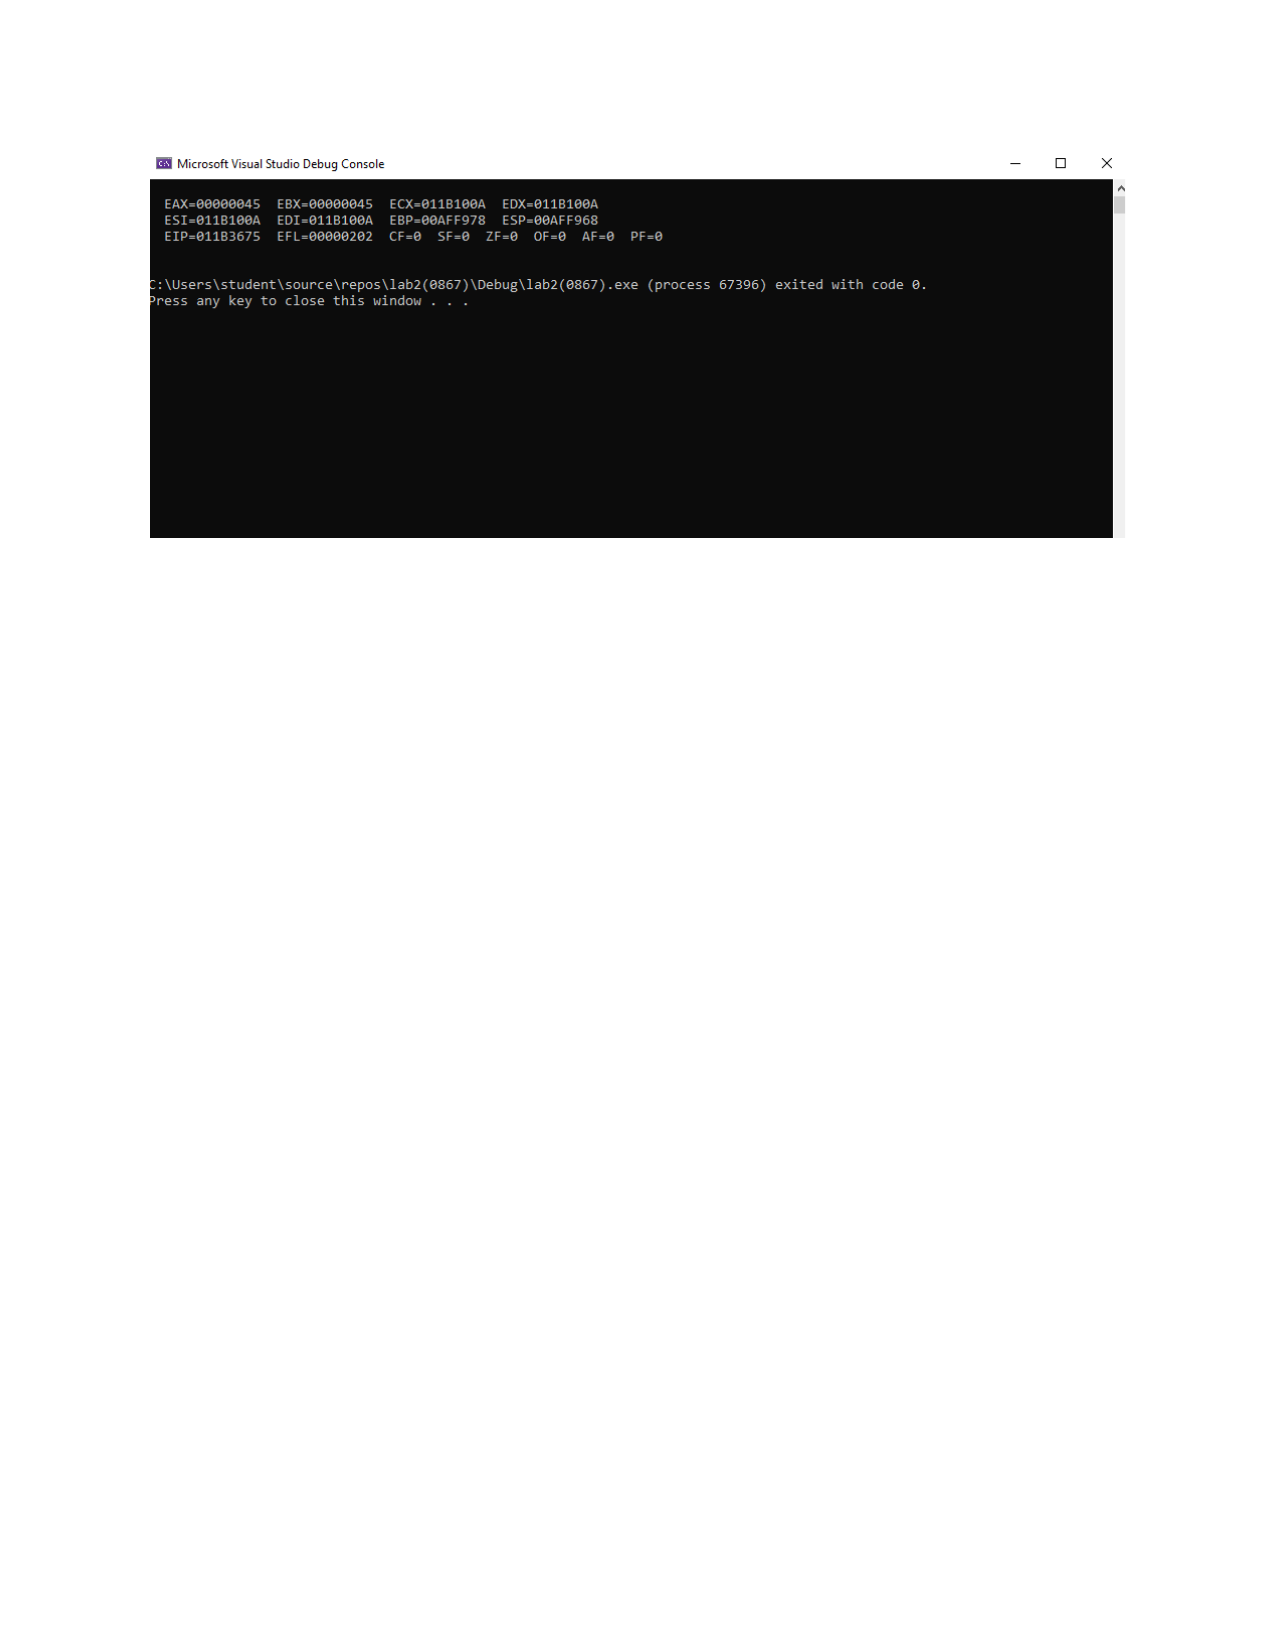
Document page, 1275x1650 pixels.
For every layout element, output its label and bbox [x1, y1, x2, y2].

picture [150, 150, 1125, 538]
